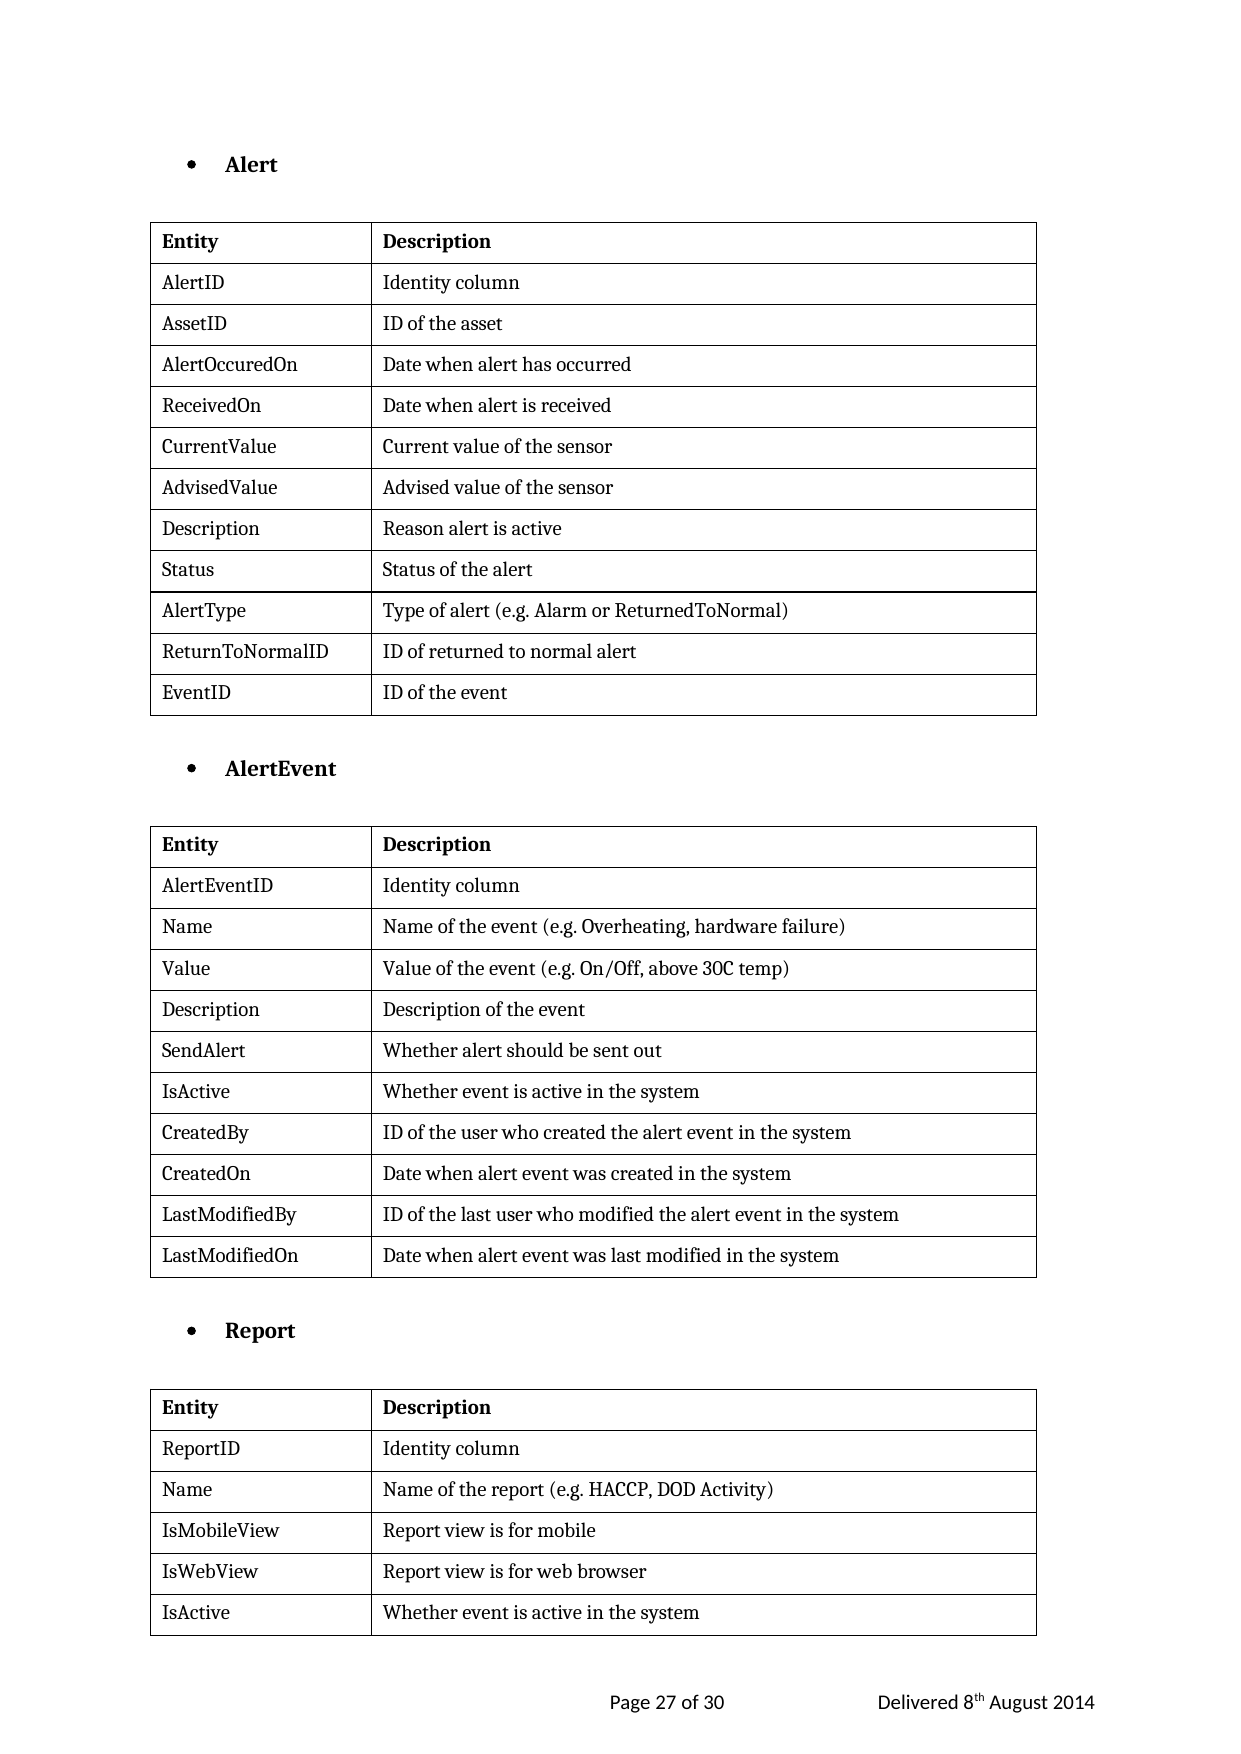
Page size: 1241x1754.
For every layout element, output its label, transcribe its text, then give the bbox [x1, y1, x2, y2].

table_cell CreatedBy [151, 1114, 371, 1154]
table_cell ID of the event [372, 675, 1036, 714]
table_cell Date when alert has occurred [372, 346, 1036, 386]
list Report [187, 1318, 1090, 1345]
table_cell Date when alert is received [372, 387, 1036, 427]
table_cell IsMobileView [151, 1513, 371, 1553]
table_cell Value [151, 950, 371, 990]
table_cell Date when alert event was last modified in the system [372, 1237, 1036, 1277]
table_cell ID of the asset [372, 305, 1036, 345]
list AlertEvent [187, 756, 1090, 782]
table_header Description [372, 223, 1036, 263]
table_cell Report view is for web browser [372, 1554, 1036, 1594]
table_cell AlertID [151, 264, 371, 304]
table_cell Description of the event [372, 991, 1036, 1031]
table_cell CreatedOn [151, 1155, 371, 1195]
table_header Description [372, 827, 1036, 867]
table_cell AlertOccuredOn [151, 346, 371, 386]
table_cell IsActive [151, 1595, 371, 1635]
table_cell Name of the report (e.g. HACCP, DOD Activity) [372, 1472, 1036, 1512]
table_cell Name [151, 1472, 371, 1512]
table_cell Whether alert should be sent out [372, 1032, 1036, 1072]
table_cell Description [151, 510, 371, 550]
table_cell Current value of the sensor [372, 428, 1036, 468]
table_header Description [372, 1390, 1036, 1429]
table_cell ReturnToNormalID [151, 634, 371, 673]
table_cell Description [151, 991, 371, 1031]
table_cell CurrentValue [151, 428, 371, 468]
list Alert [187, 152, 1090, 178]
table_header Entity [151, 223, 371, 263]
table_cell ReportID [151, 1431, 371, 1471]
table_cell Type of alert (e.g. Alarm or ReturnedToNormal) [372, 593, 1036, 632]
table_cell AlertType [151, 593, 371, 632]
table_cell ID of the last user who modified the alert event in the system [372, 1196, 1036, 1236]
table_cell LastModifiedOn [151, 1237, 371, 1277]
table_cell Status of the alert [372, 551, 1036, 591]
table_cell AlertEventID [151, 868, 371, 908]
table_cell Value of the event (e.g. On/Off, above 30C temp) [372, 950, 1036, 990]
table_cell Report view is for mobile [372, 1513, 1036, 1553]
table_header Entity [151, 827, 371, 867]
table_cell ID of returned to normal alert [372, 634, 1036, 673]
table_cell IsWebView [151, 1554, 371, 1594]
table_header Entity [151, 1390, 371, 1429]
table_cell Name [151, 909, 371, 949]
table_cell Whether event is active in the system [372, 1595, 1036, 1635]
table_cell ID of the user who created the alert event in the system [372, 1114, 1036, 1154]
table_cell IsActive [151, 1073, 371, 1113]
table_cell Status [151, 551, 371, 591]
table_cell LastModifiedBy [151, 1196, 371, 1236]
table_cell Name of the event (e.g. Overheating, hardware failure) [372, 909, 1036, 949]
table_cell Date when alert event was created in the system [372, 1155, 1036, 1195]
table_cell EventID [151, 675, 371, 714]
table_cell AssetID [151, 305, 371, 345]
table_cell Identity column [372, 264, 1036, 304]
table_cell Identity column [372, 1431, 1036, 1471]
table_cell Reason alert is active [372, 510, 1036, 550]
table_cell Whether event is active in the system [372, 1073, 1036, 1113]
table_cell Identity column [372, 868, 1036, 908]
table_cell SendAlert [151, 1032, 371, 1072]
table_cell ReceivedOn [151, 387, 371, 427]
table_cell Advised value of the sensor [372, 469, 1036, 509]
table_cell AdvisedValue [151, 469, 371, 509]
